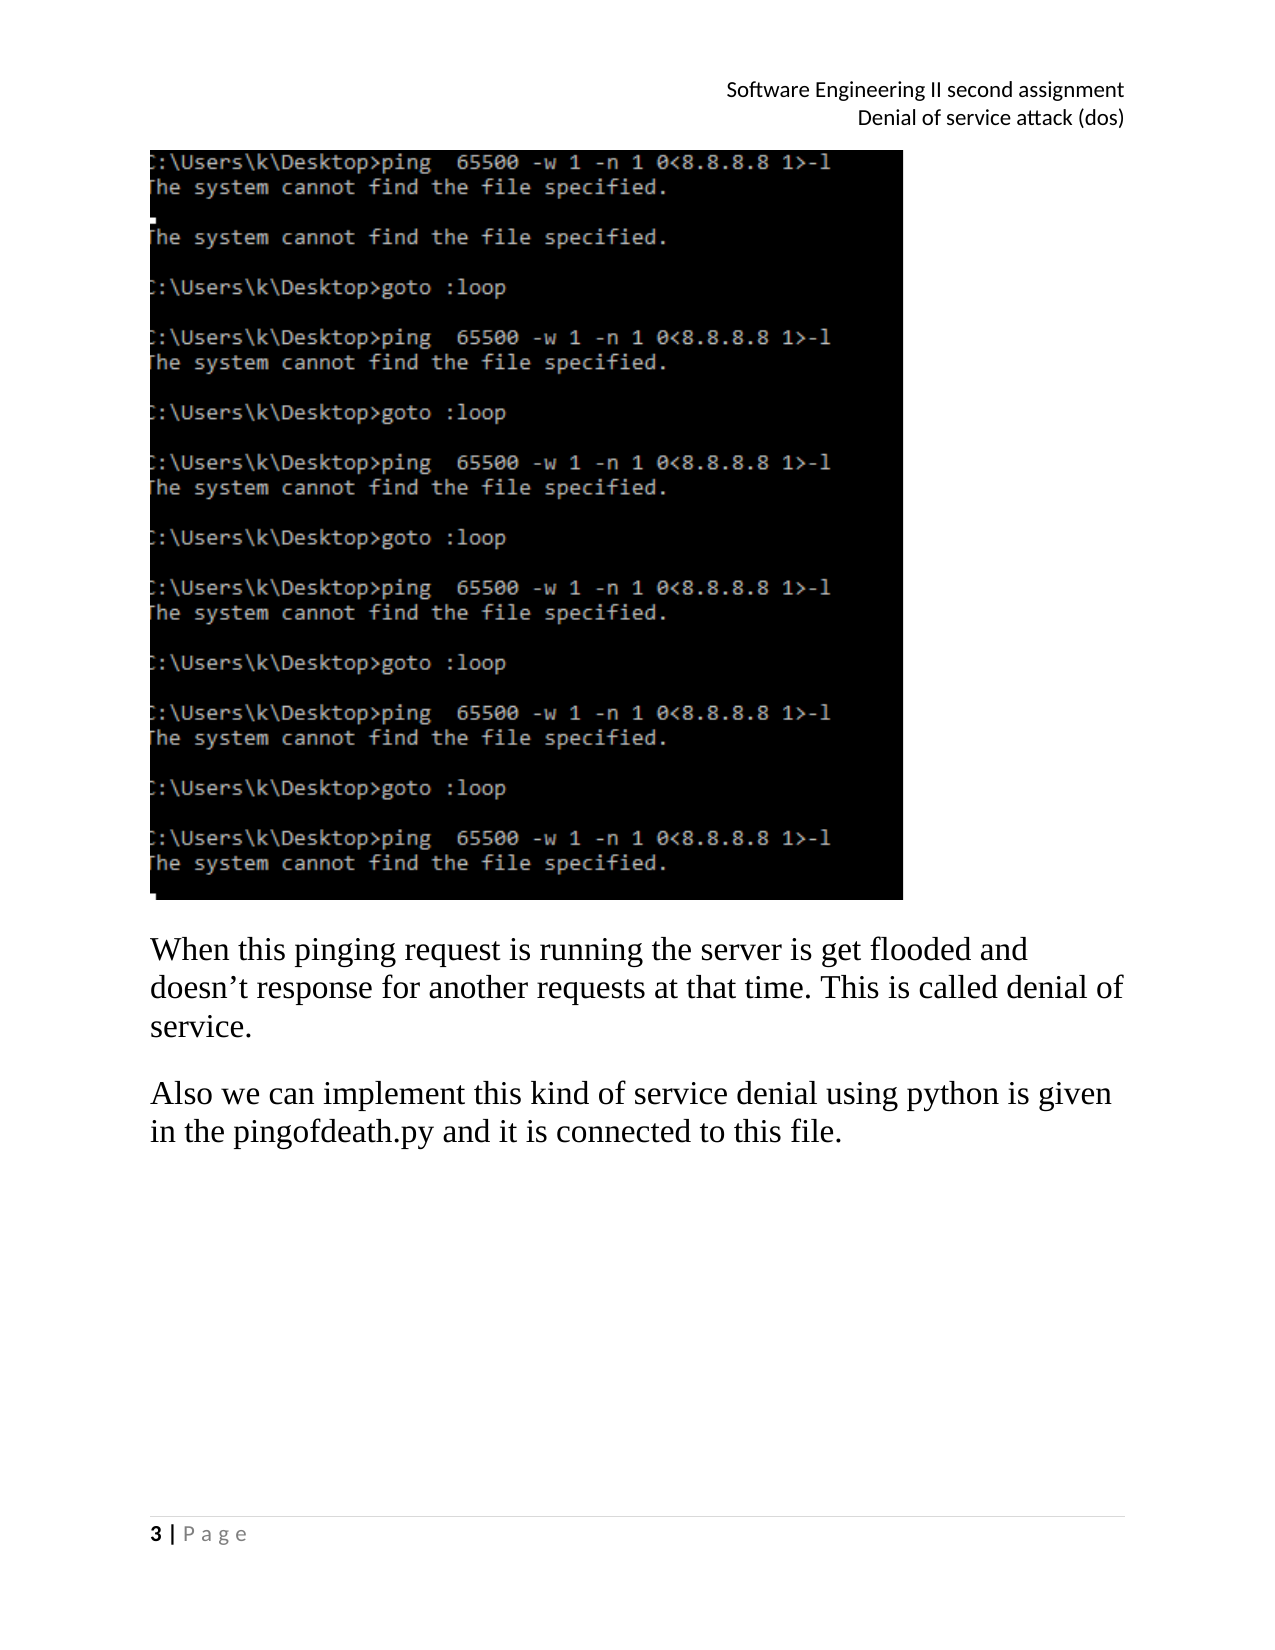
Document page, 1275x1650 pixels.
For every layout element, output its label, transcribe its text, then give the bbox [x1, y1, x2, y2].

text Also we can implement this kind of service denial using python is given in the pingofdeath.py and it is connected to this file. [150, 1073, 1125, 1150]
text When this pinging request is running the server is get flooded and doesn’t response for another requests at that time. This is called denial of service. [150, 929, 1125, 1044]
picture [150, 150, 904, 900]
